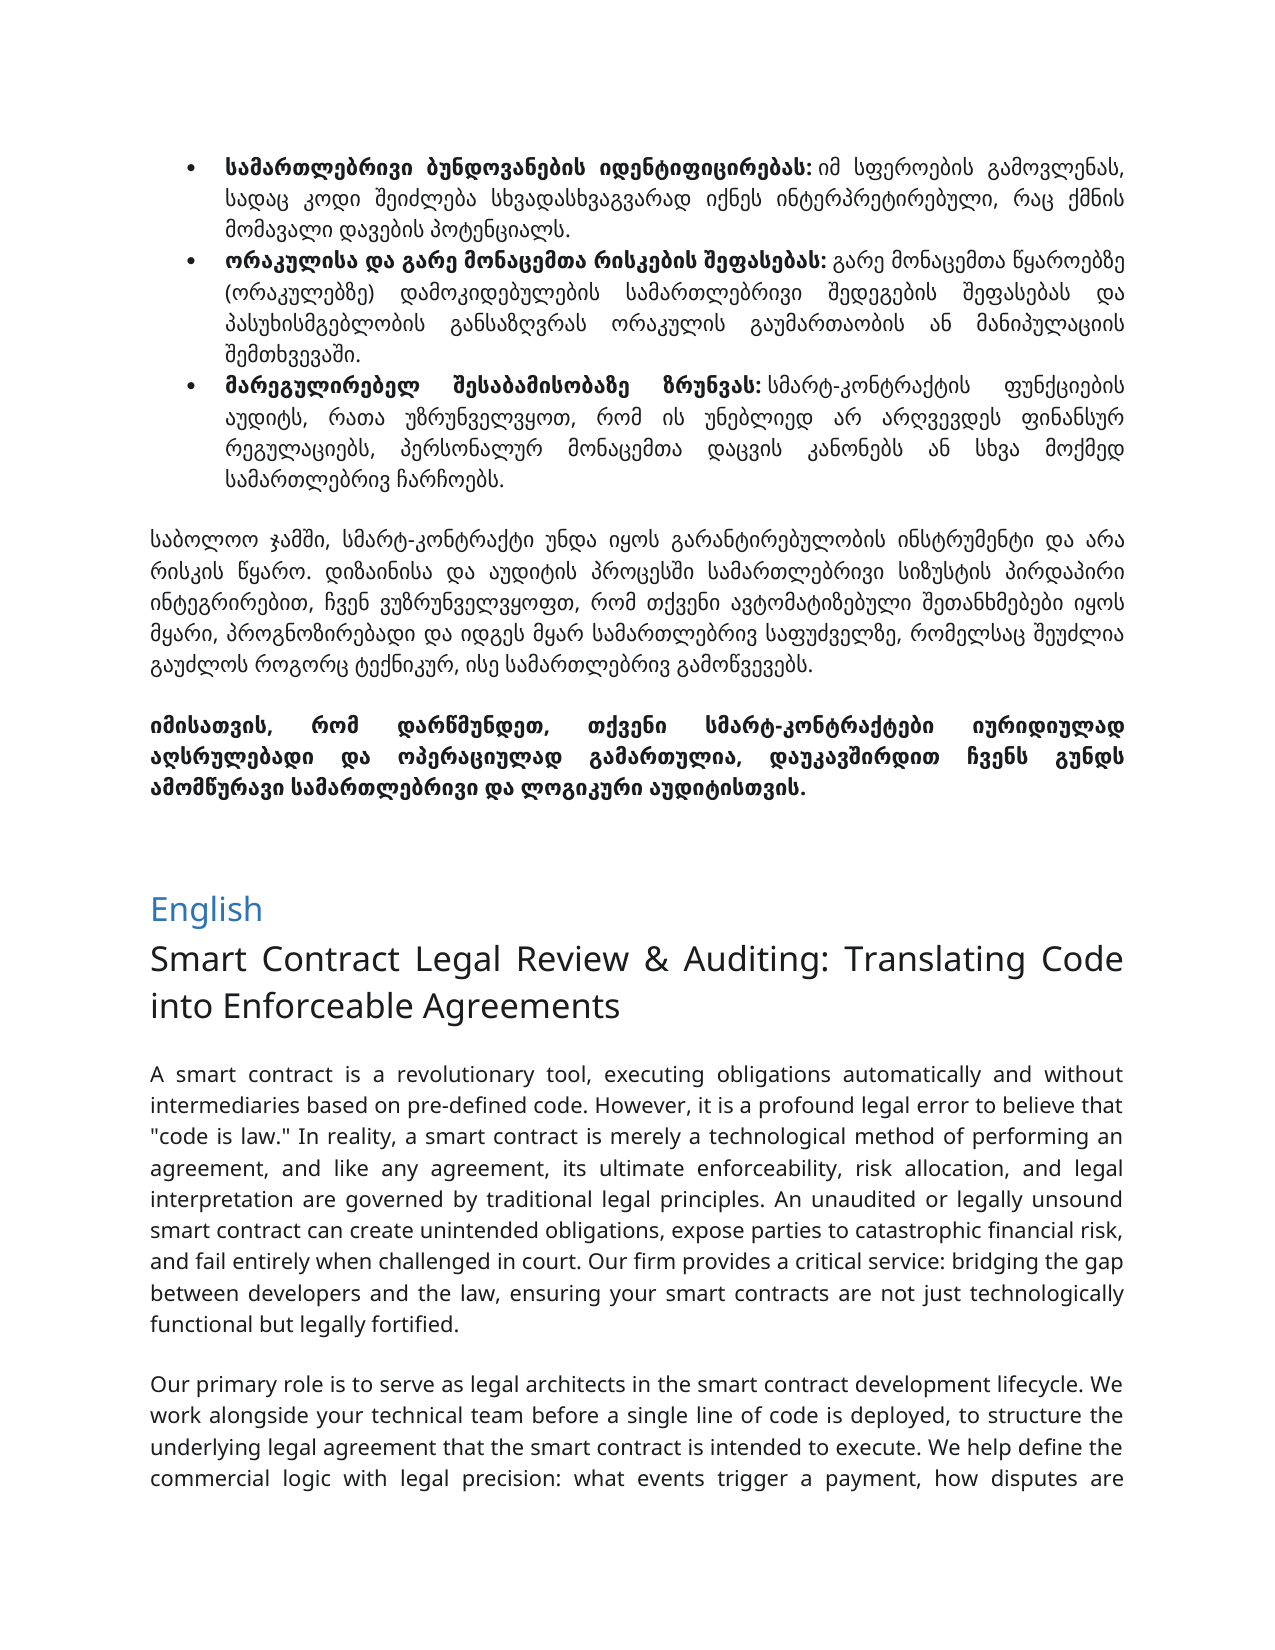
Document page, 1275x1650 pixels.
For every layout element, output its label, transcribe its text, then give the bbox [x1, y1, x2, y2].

list მარეგულირებელ შესაბამისობაზე ზრუნვას: სმარტ-კონტრაქტის ფუნქციების აუდიტს, რათა უზრუნველვყოთ, რომ ის უნებლიედ არ არღვევდეს ფინანსურ რეგულაციებს, პერსონალურ მონაცემთა დაცვის კანონებს ან სხვა მოქმედ სამართლებრივ ჩარჩოებს. [187, 369, 1125, 494]
subtitle English [150, 885, 1125, 931]
text იმისათვის, რომ დარწმუნდეთ, თქვენი სმარტ-კონტრაქტები იურიდიულად აღსრულებადი და ოპერაციულად გამართულია, დაუკავშირდით ჩვენს გუნდს ამომწურავი სამართლებრივი და ლოგიკური აუდიტისთვის. [150, 708, 1125, 802]
subtitle Smart Contract Legal Review & Auditing: Translating Code into Enforceable Agreements [150, 934, 1125, 1028]
text A smart contract is a revolutionary tool, executing obligations automatically and without intermediaries based on pre-defined code. However, it is a profound legal error to believe that "code is law." In reality, a smart contract is merely a technological method of performing an agreement, and like any agreement, its ultimate enforceability, risk allocation, and legal interpretation are governed by traditional legal principles. An unaudited or legally unsound smart contract can create unintended obligations, expose parties to catastrophic financial risk, and fail entirely when challenged in court. Our firm provides a critical service: bridging the gap between developers and the law, ensuring your smart contracts are not just technologically functional but legally fortified. [150, 1057, 1125, 1338]
list სამართლებრივი ბუნდოვანების იდენტიფიცირებას: იმ სფეროების გამოვლენას, სადაც კოდი შეიძლება სხვადასხვაგვარად იქნეს ინტერპრეტირებული, რაც ქმნის მომავალი დავების პოტენციალს. [187, 150, 1125, 244]
text საბოლოო ჯამში, სმარტ-კონტრაქტი უნდა იყოს გარანტირებულობის ინსტრუმენტი და არა რისკის წყარო. დიზაინისა და აუდიტის პროცესში სამართლებრივი სიზუსტის პირდაპირი ინტეგრირებით, ჩვენ ვუზრუნველვყოფთ, რომ თქვენი ავტომატიზებული შეთანხმებები იყოს მყარი, პროგნოზირებადი და იდგეს მყარ სამართლებრივ საფუძველზე, რომელსაც შეუძლია გაუძლოს როგორც ტექნიკურ, ისე სამართლებრივ გამოწვევებს. [150, 523, 1125, 679]
list ორაკულისა და გარე მონაცემთა რისკების შეფასებას: გარე მონაცემთა წყაროებზე (ორაკულებზე) დამოკიდებულების სამართლებრივი შედეგების შეფასებას და პასუხისმგებლობის განსაზღვრას ორაკულის გაუმართაობის ან მანიპულაციის შემთხვევაში. [187, 244, 1125, 369]
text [150, 1368, 1125, 1493]
